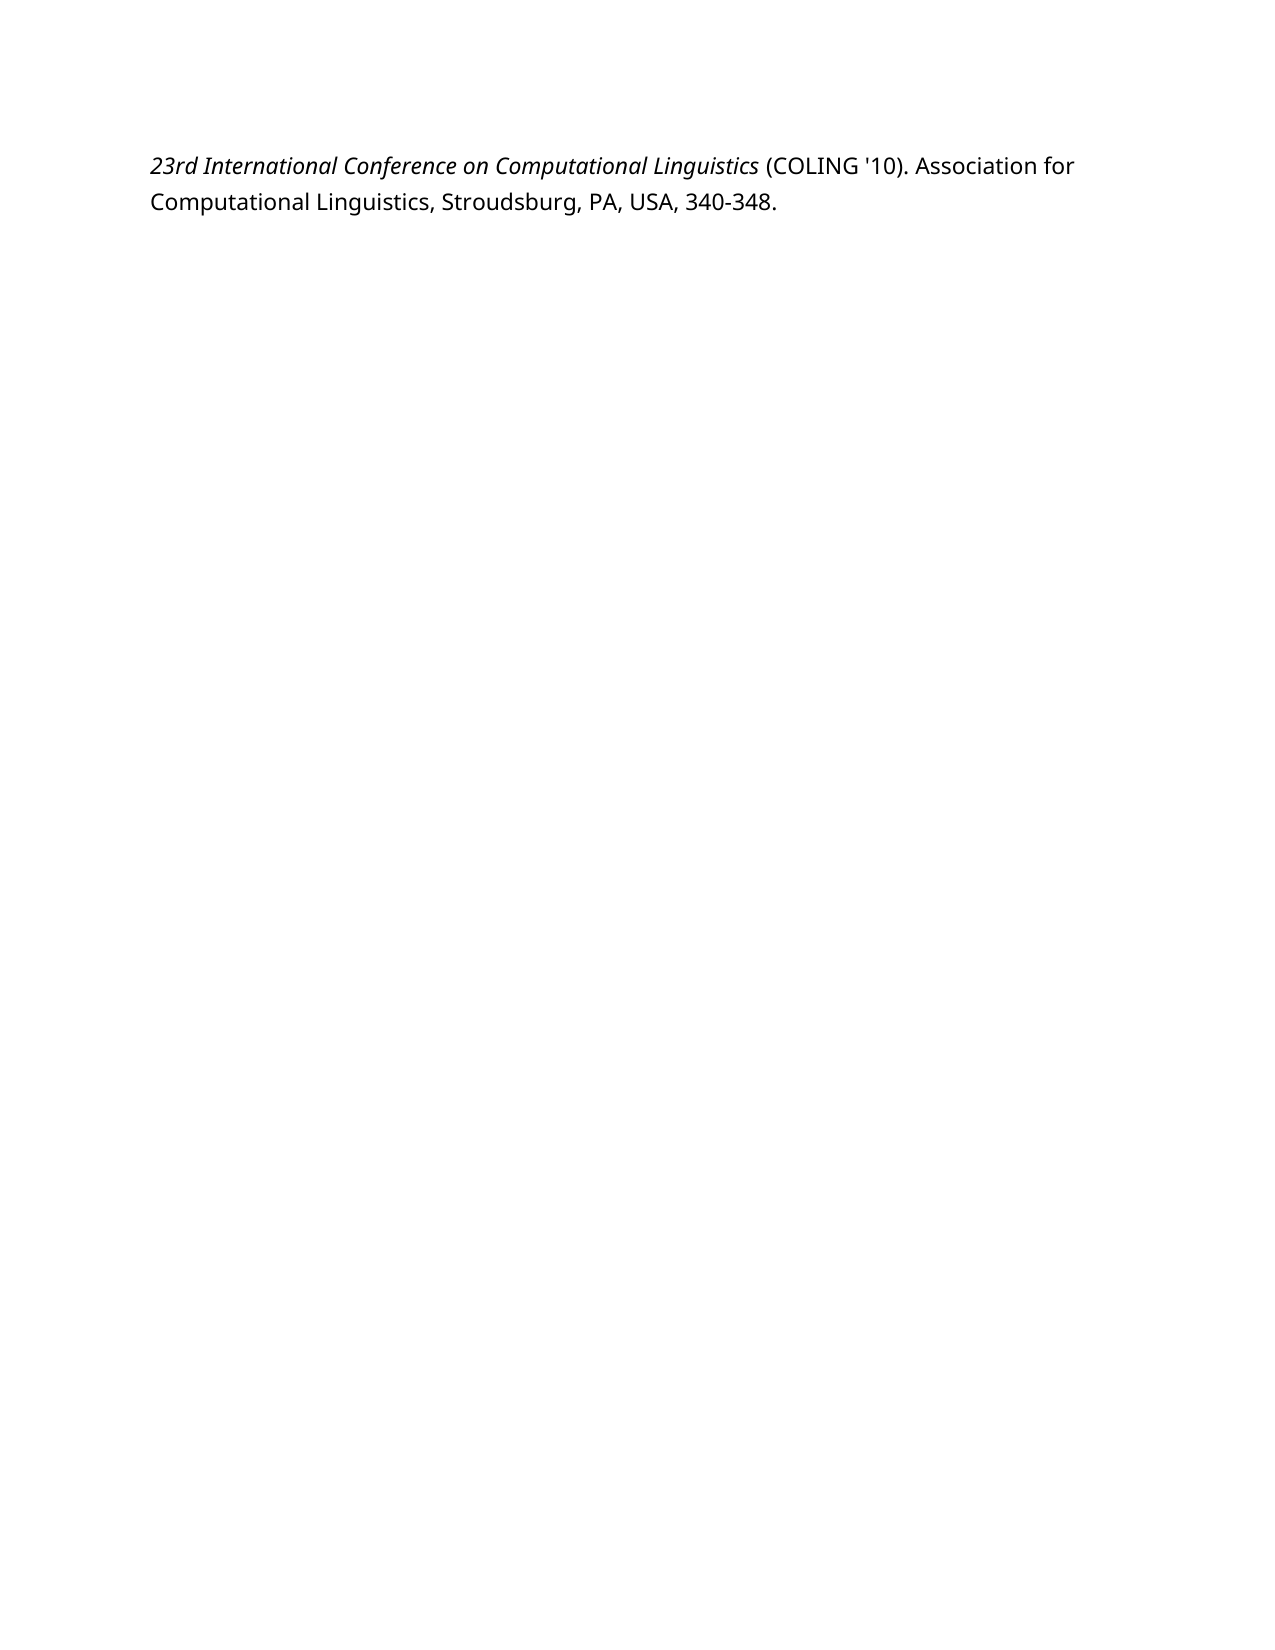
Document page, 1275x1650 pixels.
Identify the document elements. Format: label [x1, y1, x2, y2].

text [150, 150, 1125, 217]
